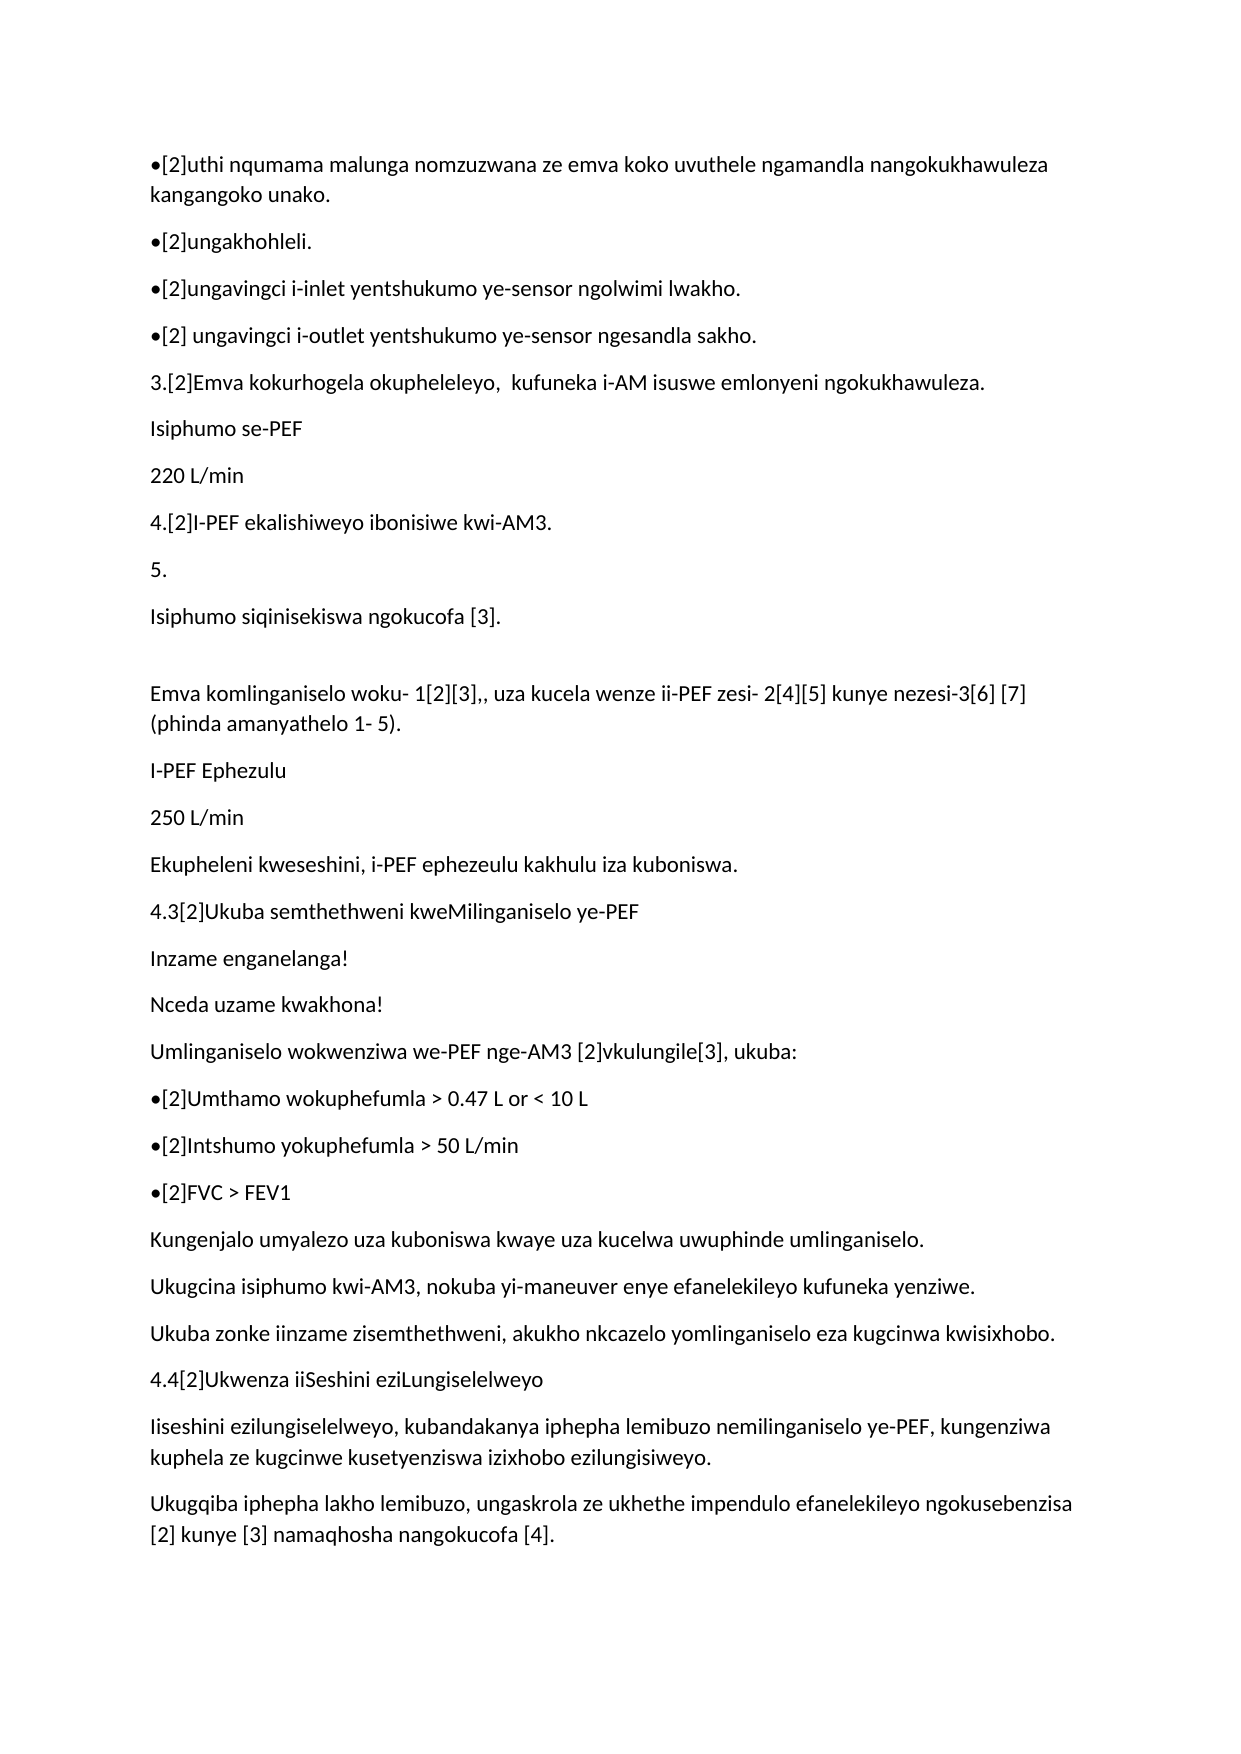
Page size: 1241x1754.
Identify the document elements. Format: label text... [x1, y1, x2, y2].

text Ukugcina isiphumo kwi-AM3, nokuba yi-maneuver enye efanelekileyo kufuneka yenziwe. [150, 1272, 1090, 1300]
text •[2]Intshumo yokuphefumla > 50 L/min [150, 1131, 1090, 1159]
text 250 L/min [150, 803, 1090, 831]
text •[2]Umthamo wokuphefumla > 0.47 L or < 10 L [150, 1084, 1090, 1112]
text 4.4[2]Ukwenza iiSeshini eziLungiselelweyo [150, 1366, 1090, 1394]
text •[2]ungavingci i-inlet yentshukumo ye-sensor ngolwimi lwakho. [150, 274, 1090, 302]
text Isiphumo se-PEF [150, 414, 1090, 443]
text 4.[2]I-PEF ekalishiweyo ibonisiwe kwi-AM3. [150, 508, 1090, 536]
text •[2]ungakhohleli. [150, 227, 1090, 255]
text Ekupheleni kweseshini, i-PEF ephezeulu kakhulu iza kuboniswa. [150, 850, 1090, 878]
text 3.[2]Emva kokurhogela okupheleleyo, kufuneka i-AM isuswe emlonyeni ngokukhawuleza. [150, 368, 1090, 396]
text Emva komlinganiselo woku- 1[2][3],, uza kucela wenze ii-PEF zesi- 2[4][5] kunye nezesi-3[6] [7] (phinda amanyathelo 1- 5). [150, 679, 1090, 737]
text Kungenjalo umyalezo uza kuboniswa kwaye uza kucelwa uwuphinde umlinganiselo. [150, 1225, 1090, 1253]
text 4.3[2]Ukuba semthethweni kweMilinganiselo ye-PEF [150, 897, 1090, 925]
text 220 L/min [150, 461, 1090, 489]
text •[2]FVC > FEV1 [150, 1178, 1090, 1206]
text 5. [150, 555, 1090, 583]
text Nceda uzame kwakhona! [150, 991, 1090, 1019]
text •[2] ungavingci i-outlet yentshukumo ye-sensor ngesandla sakho. [150, 321, 1090, 349]
text Ukugqiba iphepha lakho lemibuzo, ungaskrola ze ukhethe impendulo efanelekileyo ngokusebenzisa [2] kunye [3] namaqhosha nangokucofa [4]. [150, 1489, 1090, 1578]
text Umlinganiselo wokwenziwa we-PEF nge-AM3 [2]vkulungile[3], ukuba: [150, 1037, 1090, 1066]
text Inzame enganelanga! [150, 944, 1090, 972]
text Iiseshini ezilungiselelweyo, kubandakanya iphepha lemibuzo nemilinganiselo ye-PEF, kungenziwa kuphela ze kugcinwe kusetyenziswa izixhobo ezilungisiweyo. [150, 1412, 1090, 1471]
text •[2]uthi nqumama malunga nomzuzwana ze emva koko uvuthele ngamandla nangokukhawuleza kangangoko unako. [150, 150, 1090, 208]
text Ukuba zonke iinzame zisemthethweni, akukho nkcazelo yomlinganiselo eza kugcinwa kwisixhobo. [150, 1319, 1090, 1347]
text Isiphumo siqinisekiswa ngokucofa [3]. [150, 602, 1090, 660]
text I-PEF Ephezulu [150, 756, 1090, 784]
